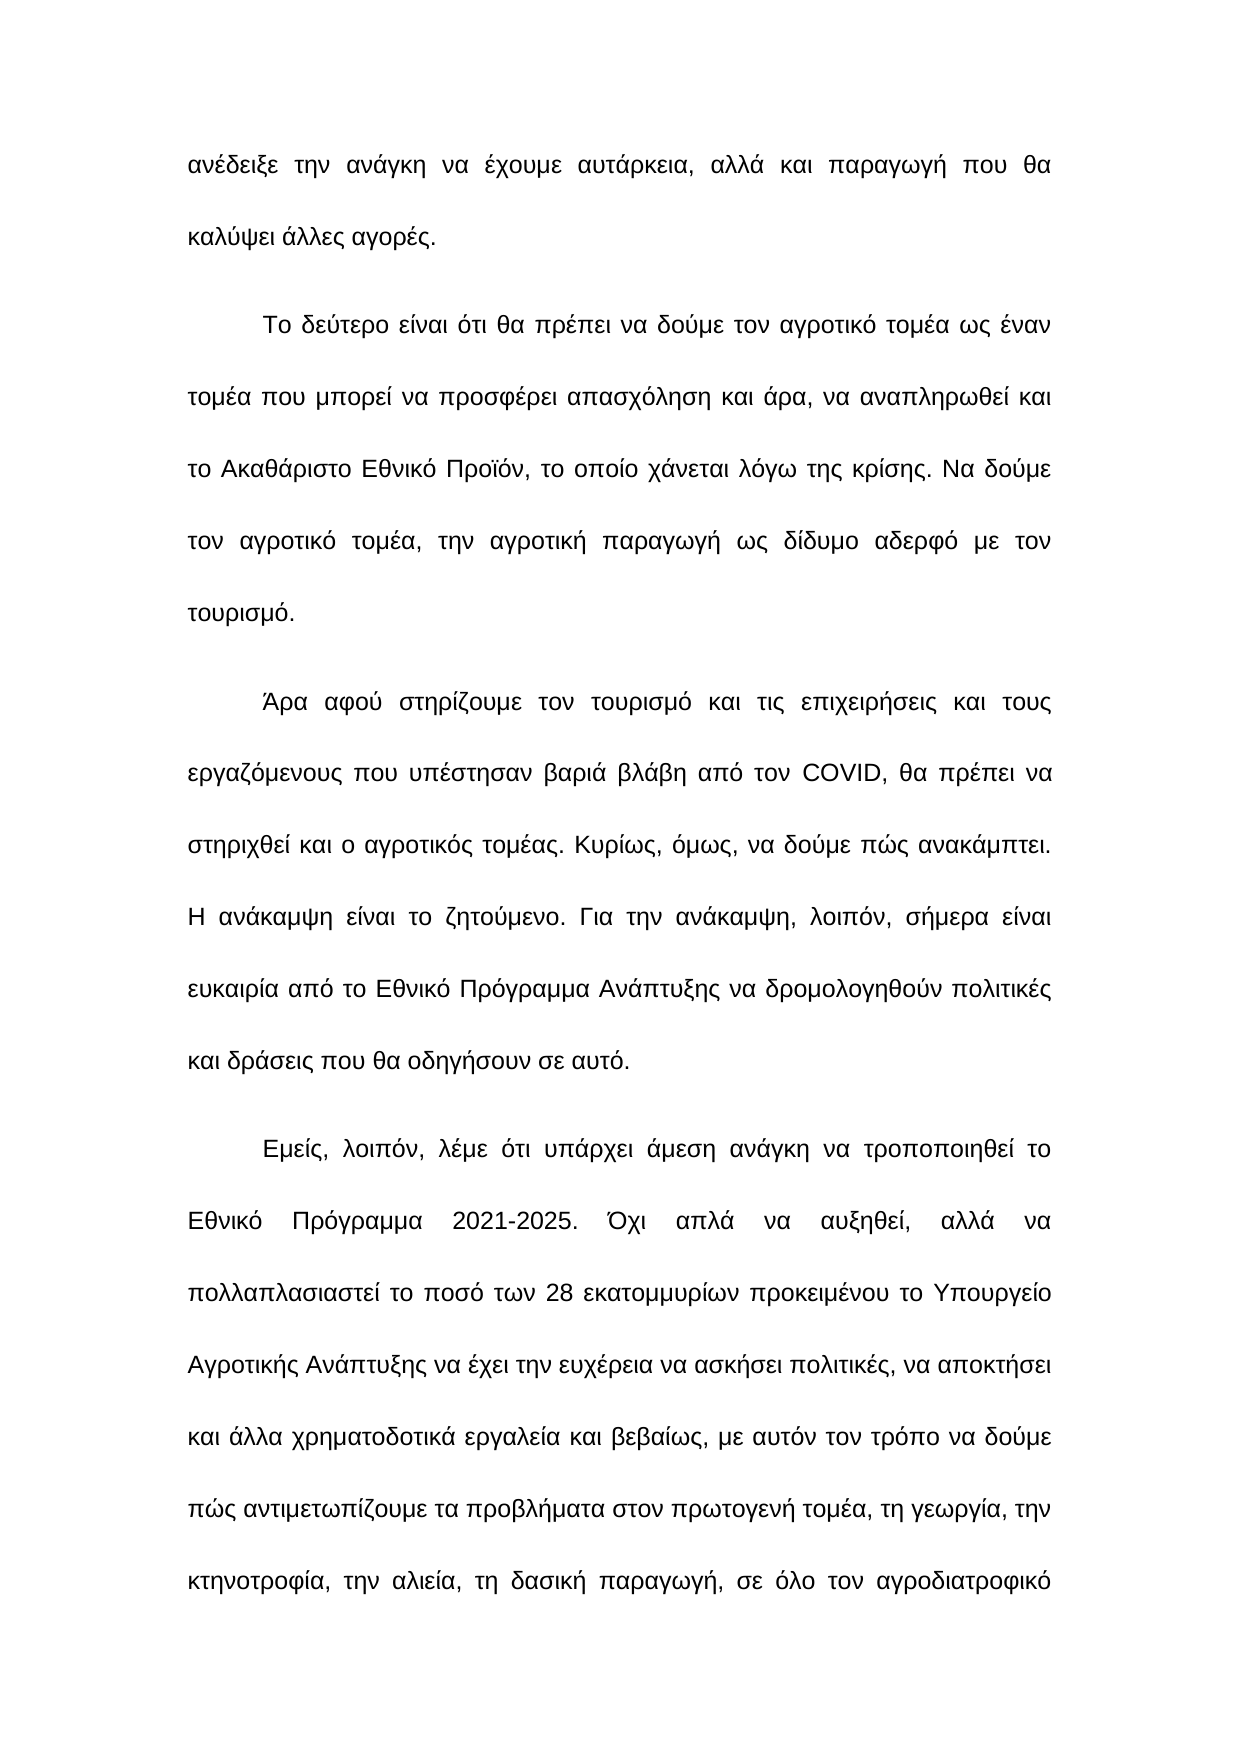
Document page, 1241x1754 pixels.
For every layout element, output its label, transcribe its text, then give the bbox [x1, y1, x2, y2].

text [187, 1134, 1053, 1594]
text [187, 150, 1053, 251]
text Άρα αφού στηρίζουμε τον τουρισμό και τις επιχειρήσεις και τους εργαζόμενους που υπέστησαν βαριά βλάβη από τον COVID, θα πρέπει να στηριχθεί και ο αγροτικός τομέας. Κυρίως, όμως, να δούμε πώς ανακάμπτει. Η ανάκαμψη είναι το ζητούμενο. Για την ανάκαμψη, λοιπόν, σήμερα είναι ευκαιρία από το Εθνικό Πρόγραμμα Ανάπτυξης να δρομολογηθούν πολιτικές και δράσεις που θα οδηγήσουν σε αυτό. [187, 686, 1053, 1074]
text Το δεύτερο είναι ότι θα πρέπει να δούμε τον αγροτικό τομέα ως έναν τομέα που μπορεί να προσφέρει απασχόληση και άρα, να αναπληρωθεί και το Ακαθάριστο Εθνικό Προϊόν, το οποίο χάνεται λόγω της κρίσης. Να δούμε τον αγροτικό τομέα, την αγροτική παραγωγή ως δίδυμο αδερφό με τον τουρισμό. [187, 310, 1053, 627]
